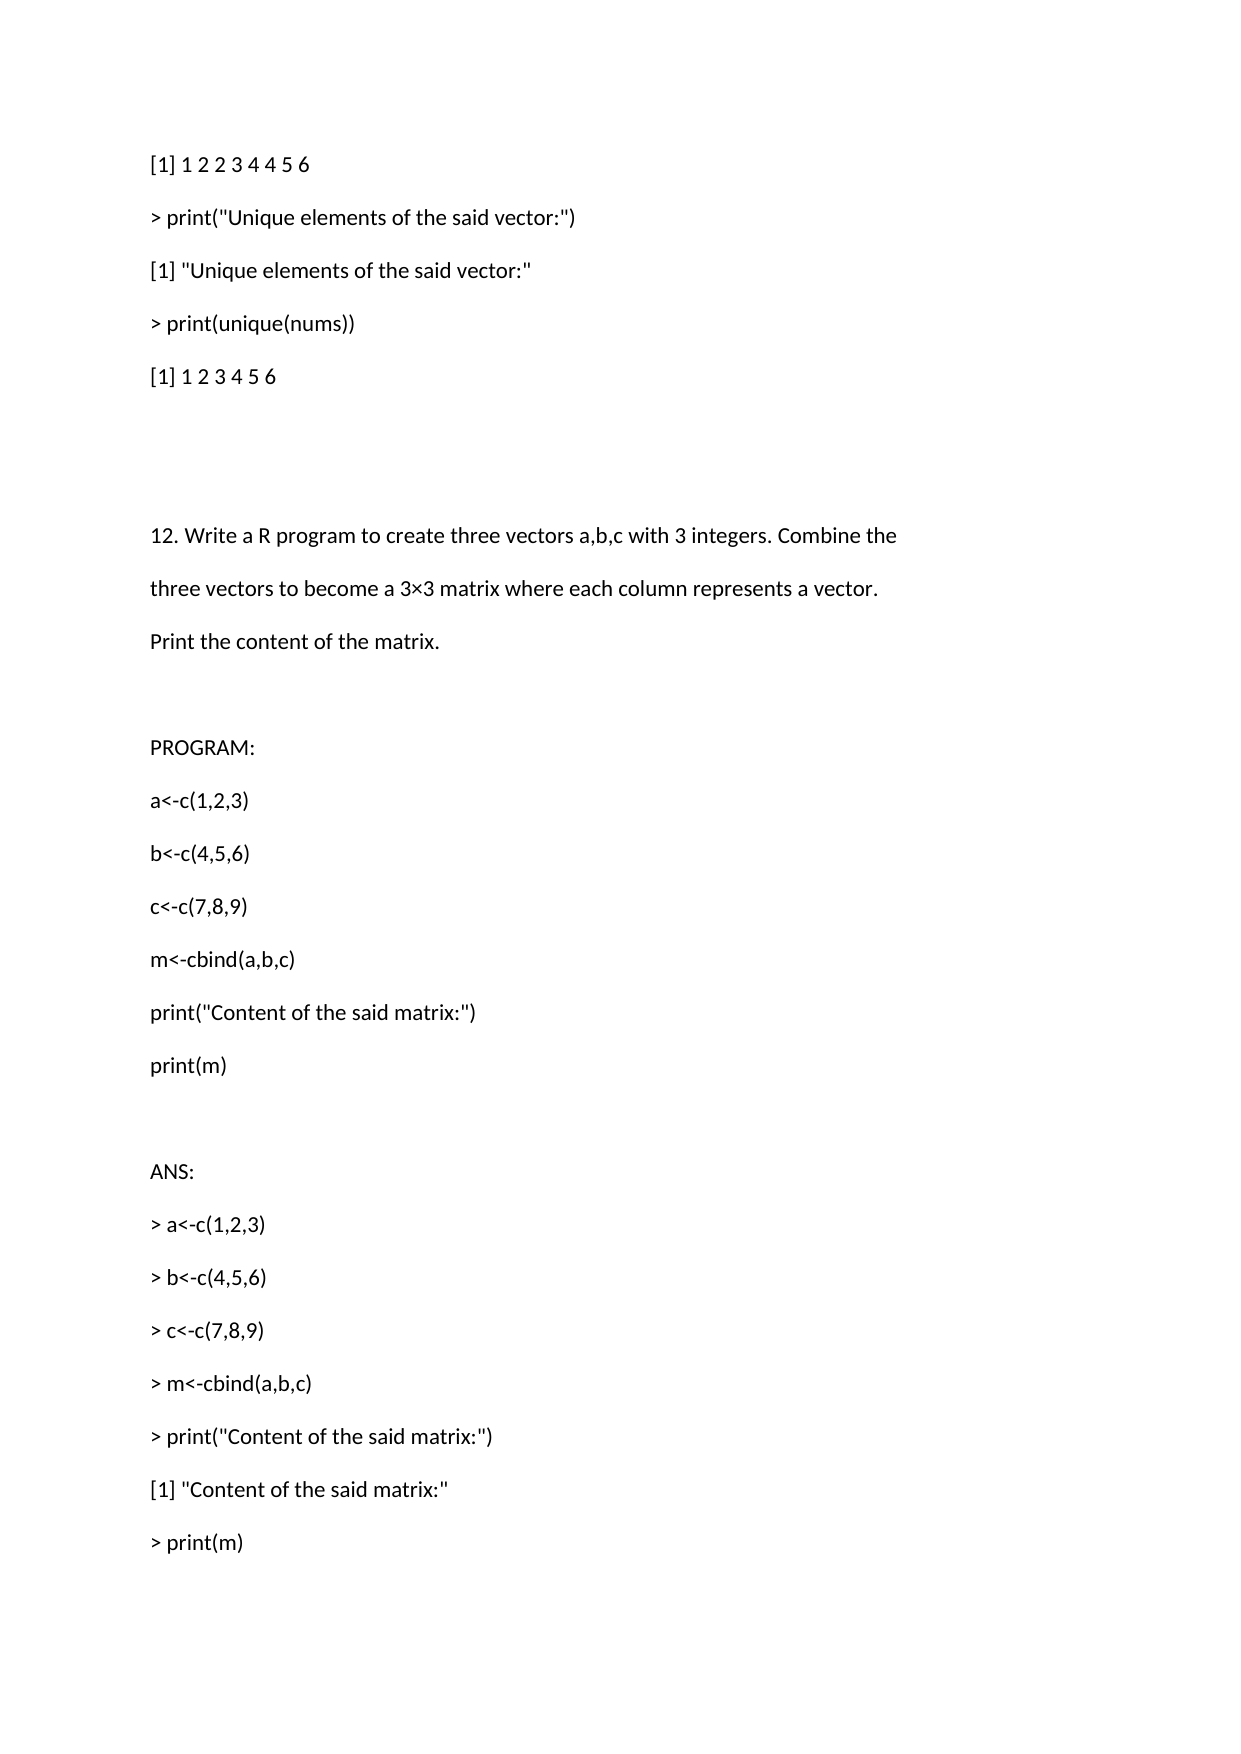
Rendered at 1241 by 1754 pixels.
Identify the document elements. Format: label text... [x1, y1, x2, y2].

text print(m) [150, 1051, 1090, 1079]
text > a<-c(1,2,3) [150, 1210, 1090, 1238]
text print("Content of the said matrix:") [150, 998, 1090, 1026]
text [1] "Content of the said matrix:" [150, 1476, 1090, 1503]
text [1] 1 2 2 3 4 4 5 6 [150, 150, 1090, 178]
text Print the content of the matrix. [150, 627, 1090, 655]
text > print(unique(nums)) [150, 309, 1090, 337]
text > print("Content of the said matrix:") [150, 1422, 1090, 1451]
text [1] "Unique elements of the said vector:" [150, 256, 1090, 284]
text a<-c(1,2,3) [150, 786, 1090, 814]
text > print("Unique elements of the said vector:") [150, 203, 1090, 231]
text m<-cbind(a,b,c) [150, 945, 1090, 973]
text > print(m) [150, 1528, 1090, 1557]
text > m<-cbind(a,b,c) [150, 1369, 1090, 1397]
text b<-c(4,5,6) [150, 839, 1090, 867]
text ANS: [150, 1157, 1090, 1185]
text > c<-c(7,8,9) [150, 1316, 1090, 1344]
text 12. Write a R program to create three vectors a,b,c with 3 integers. Combine the [150, 521, 1090, 549]
text > b<-c(4,5,6) [150, 1263, 1090, 1291]
text three vectors to become a 3×3 matrix where each column represents a vector. [150, 574, 1090, 602]
text [1] 1 2 3 4 5 6 [150, 362, 1090, 390]
text PROGRAM: [150, 733, 1090, 761]
text c<-c(7,8,9) [150, 892, 1090, 920]
